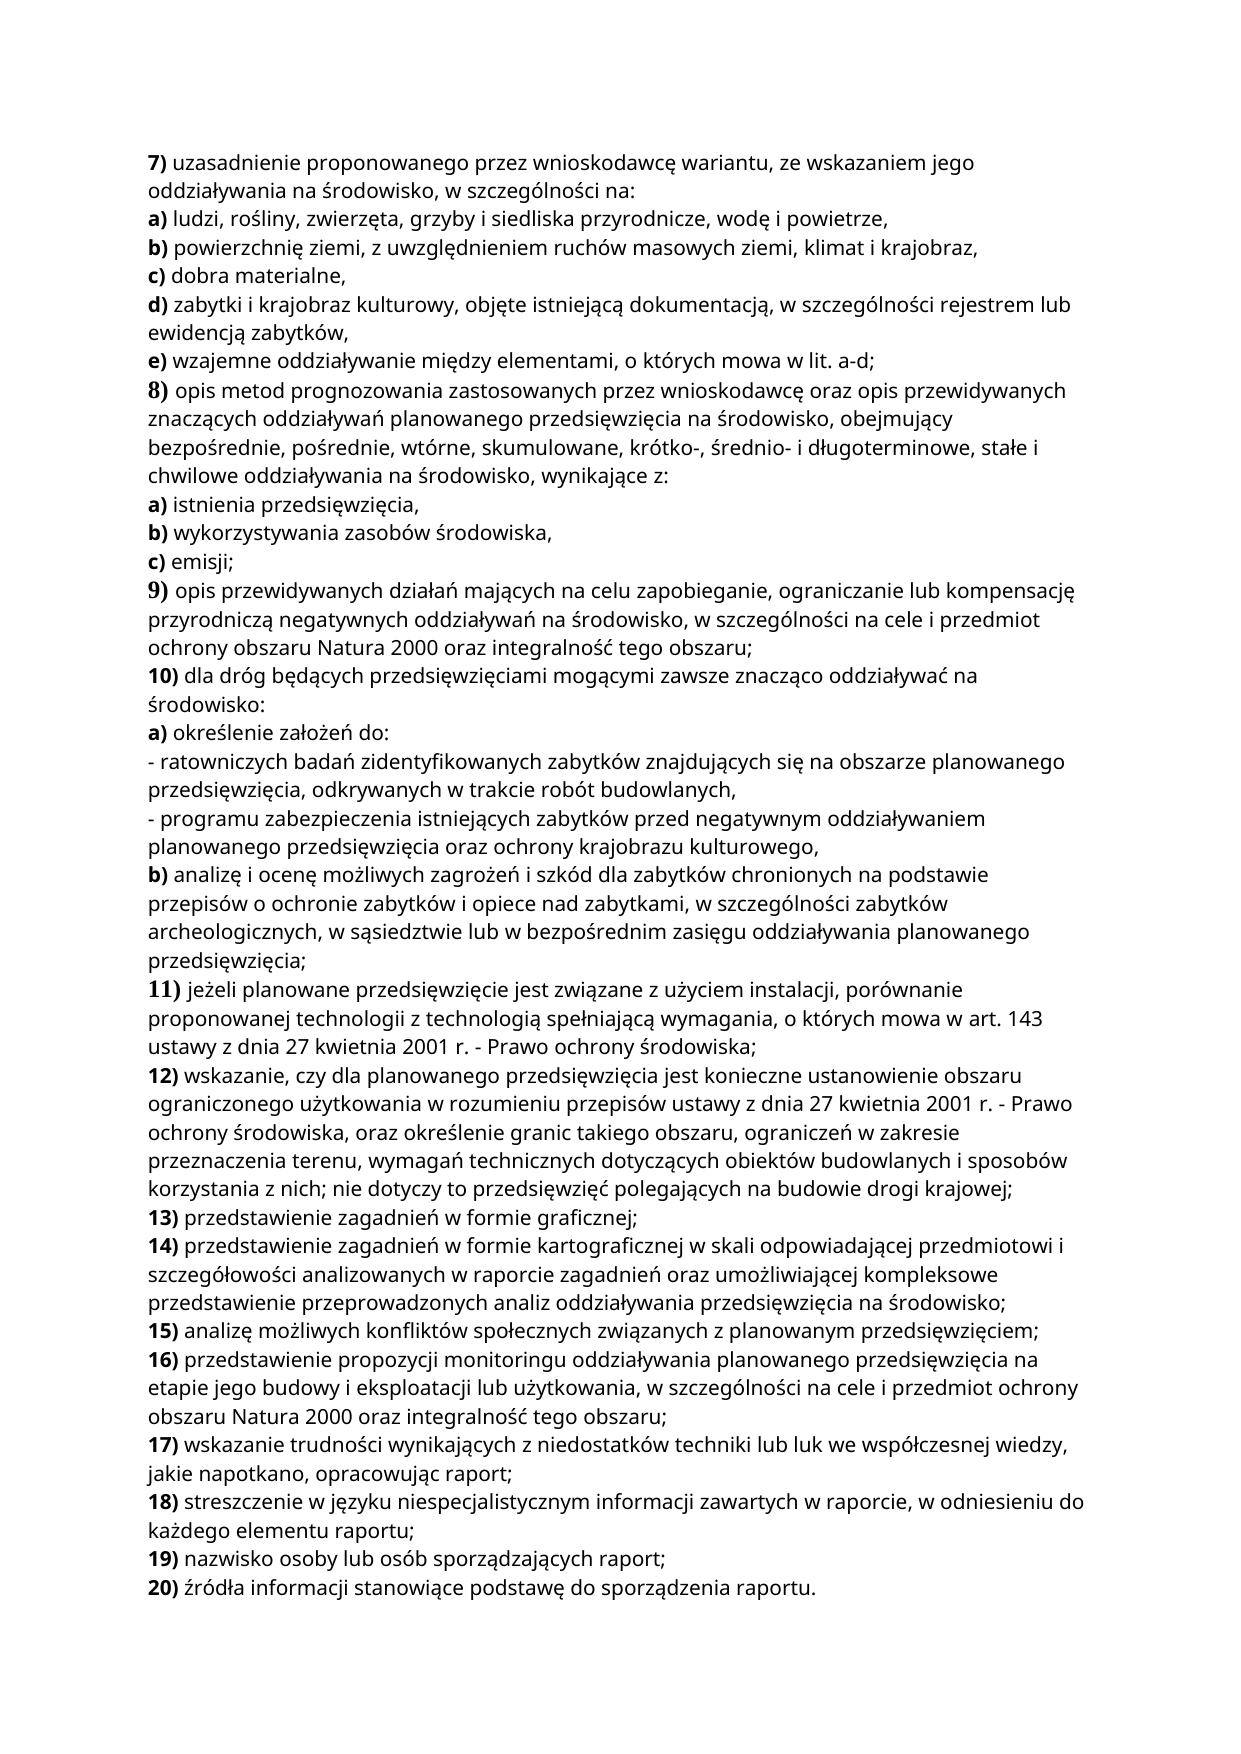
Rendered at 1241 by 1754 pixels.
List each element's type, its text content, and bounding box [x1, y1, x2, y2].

text d) zabytki i krajobraz kulturowy, objęte istniejącą dokumentacją, w szczególności rejestrem lub ewidencją zabytków, [148, 290, 1093, 347]
text 16) przedstawienie propozycji monitoringu oddziaływania planowanego przedsięwzięcia na etapie jego budowy i eksploatacji lub użytkowania, w szczególności na cele i przedmiot ochrony obszaru Natura 2000 oraz integralność tego obszaru; [148, 1345, 1093, 1430]
text 14) przedstawienie zagadnień w formie kartograficznej w skali odpowiadającej przedmiotowi i szczegółowości analizowanych w raporcie zagadnień oraz umożliwiającej kompleksowe przedstawienie przeprowadzonych analiz oddziaływania przedsięwzięcia na środowisko; [148, 1231, 1093, 1317]
text 13) przedstawienie zagadnień w formie graficznej; [148, 1203, 1093, 1231]
text c) emisji; [148, 547, 1093, 575]
text 18) streszczenie w języku niespecjalistycznym informacji zawartych w raporcie, w odniesieniu do każdego elementu raportu; [148, 1487, 1093, 1544]
text a) istnienia przedsięwzięcia, [148, 490, 1093, 518]
text 11) jeżeli planowane przedsięwzięcie jest związane z użyciem instalacji, porównanie proponowanej technologii z technologią spełniającą wymagania, o których mowa w art. 143 ustawy z dnia 27 kwietnia 2001 r. - Prawo ochrony środowiska; [148, 974, 1093, 1061]
text c) dobra materialne, [148, 261, 1093, 290]
text 8) opis metod prognozowania zastosowanych przez wnioskodawcę oraz opis przewidywanych znaczących oddziaływań planowanego przedsięwzięcia na środowisko, obejmujący bezpośrednie, pośrednie, wtórne, skumulowane, krótko-, średnio- i długoterminowe, stałe i chwilowe oddziaływania na środowisko, wynikające z: [148, 375, 1093, 490]
text 15) analizę możliwych konfliktów społecznych związanych z planowanym przedsięwzięciem; [148, 1317, 1093, 1345]
text 7) uzasadnienie proponowanego przez wnioskodawcę wariantu, ze wskazaniem jego oddziaływania na środowisko, w szczególności na: [148, 148, 1093, 204]
text b) analizę i ocenę możliwych zagrożeń i szkód dla zabytków chronionych na podstawie przepisów o ochronie zabytków i opiece nad zabytkami, w szczególności zabytków archeologicznych, w sąsiedztwie lub w bezpośrednim zasięgu oddziaływania planowanego przedsięwzięcia; [148, 861, 1093, 974]
text a) określenie założeń do: [148, 718, 1093, 747]
text - ratowniczych badań zidentyfikowanych zabytków znajdujących się na obszarze planowanego przedsięwzięcia, odkrywanych w trakcie robót budowlanych, [148, 747, 1093, 804]
text 10) dla dróg będących przedsięwzięciami mogącymi zawsze znacząco oddziaływać na środowisko: [148, 662, 1093, 718]
text 17) wskazanie trudności wynikających z niedostatków techniki lub luk we współczesnej wiedzy, jakie napotkano, opracowując raport; [148, 1430, 1093, 1487]
text a) ludzi, rośliny, zwierzęta, grzyby i siedliska przyrodnicze, wodę i powietrze, [148, 204, 1093, 233]
text 9) opis przewidywanych działań mających na celu zapobieganie, ograniczanie lub kompensację przyrodniczą negatywnych oddziaływań na środowisko, w szczególności na cele i przedmiot ochrony obszaru Natura 2000 oraz integralność tego obszaru; [148, 575, 1093, 662]
text 19) nazwisko osoby lub osób sporządzających raport; [148, 1544, 1093, 1573]
text - programu zabezpieczenia istniejących zabytków przed negatywnym oddziaływaniem planowanego przedsięwzięcia oraz ochrony krajobrazu kulturowego, [148, 804, 1093, 861]
text b) powierzchnię ziemi, z uwzględnieniem ruchów masowych ziemi, klimat i krajobraz, [148, 233, 1093, 261]
text 12) wskazanie, czy dla planowanego przedsięwzięcia jest konieczne ustanowienie obszaru ograniczonego użytkowania w rozumieniu przepisów ustawy z dnia 27 kwietnia 2001 r. - Prawo ochrony środowiska, oraz określenie granic takiego obszaru, ograniczeń w zakresie przeznaczenia terenu, wymagań technicznych dotyczących obiektów budowlanych i sposobów korzystania z nich; nie dotyczy to przedsięwzięć polegających na budowie drogi krajowej; [148, 1061, 1093, 1203]
text e) wzajemne oddziaływanie między elementami, o których mowa w lit. a-d; [148, 347, 1093, 375]
text b) wykorzystywania zasobów środowiska, [148, 518, 1093, 547]
text 20) źródła informacji stanowiące podstawę do sporządzenia raportu. [148, 1573, 1093, 1601]
